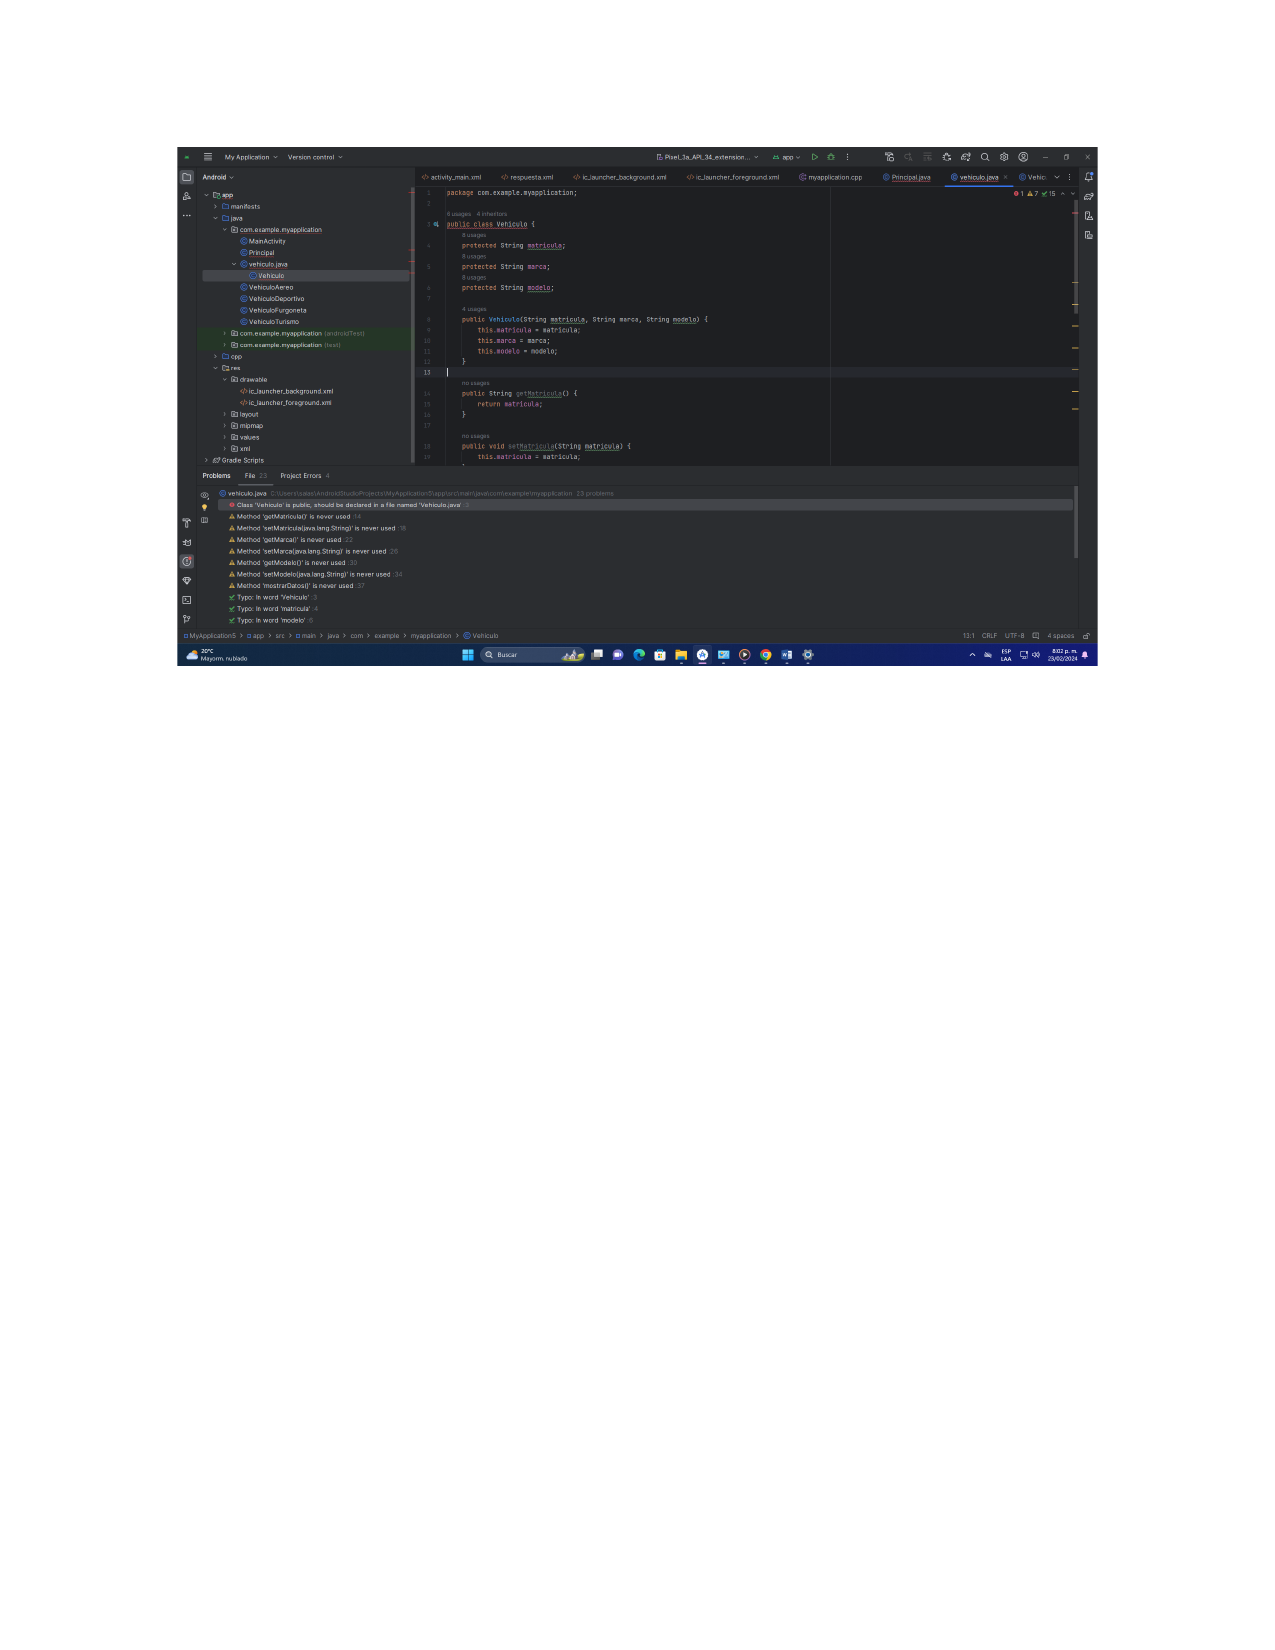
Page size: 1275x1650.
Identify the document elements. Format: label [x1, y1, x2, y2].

picture [177, 147, 1098, 666]
